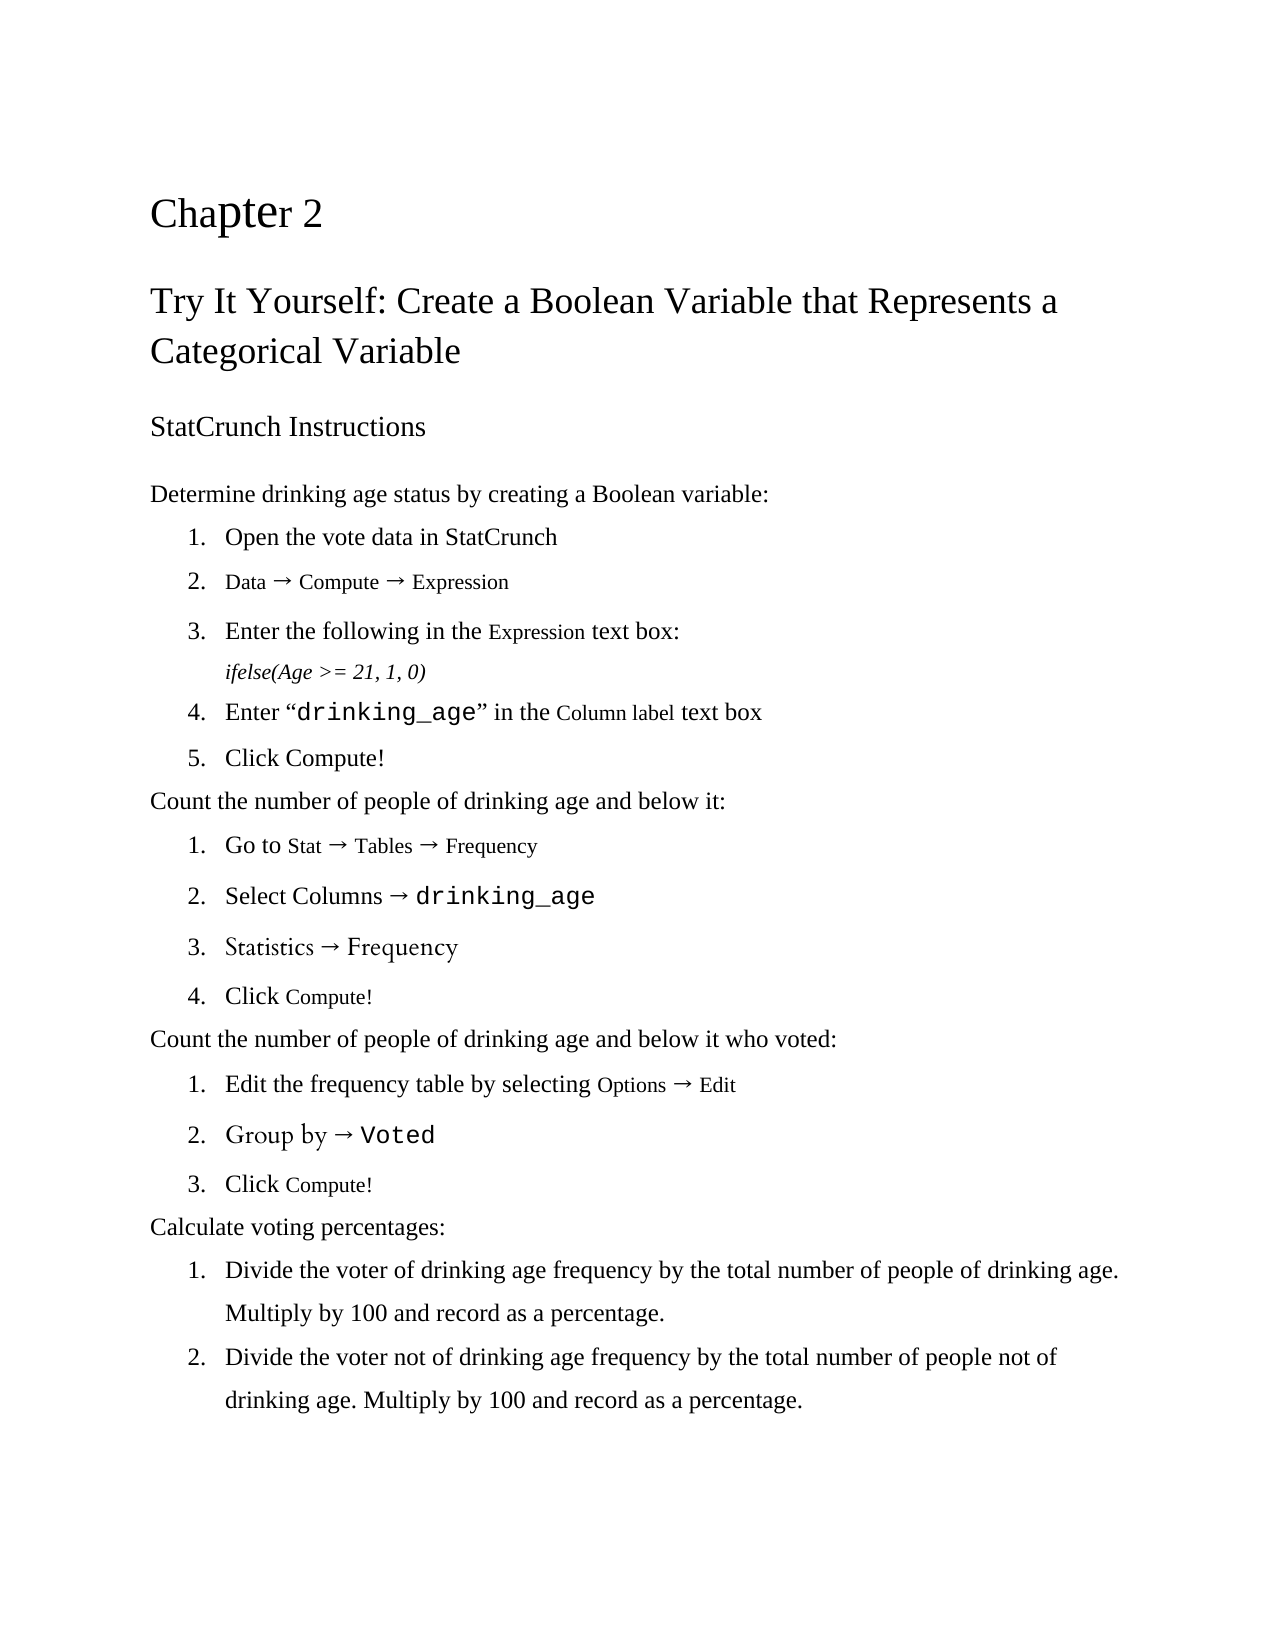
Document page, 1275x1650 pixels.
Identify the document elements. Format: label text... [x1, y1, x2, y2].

list Edit the frequency table by selecting Options → Edit [187, 1068, 1125, 1101]
list Open the vote data in StatCrunch [187, 522, 1125, 551]
subtitle StatCrunch Instructions [150, 409, 1125, 442]
list Statistics → Frequency [187, 931, 1125, 964]
subtitle Try It Yourself: Create a Boolean Variable that Represents a Categorical Variable [150, 278, 1125, 371]
text Determine drinking age status by creating a Boolean variable: [150, 479, 1125, 507]
list Data → Compute → Expression [187, 565, 1125, 599]
text Count the number of people of drinking age and below it: [150, 786, 1125, 815]
list Click Compute! [187, 1169, 1125, 1198]
title Chapter 2 [150, 181, 1125, 239]
list Enter the following in the Expression text box: [187, 616, 1125, 644]
list Select Columns → drinking_age [187, 880, 1125, 914]
list Click Compute! [187, 743, 1125, 772]
list Divide the voter not of drinking age frequency by the total number of people not of drinking age. Multiply by 100 and record as a percentage. [187, 1342, 1125, 1413]
list Go to Stat → Tables → Frequency [187, 829, 1125, 863]
list Group by → Voted [187, 1118, 1125, 1152]
list Click Compute! [187, 981, 1125, 1010]
list Divide the voter of drinking age frequency by the total number of people of drinking age. Multiply by 100 and record as a percentage. [187, 1255, 1125, 1327]
text Count the number of people of drinking age and below it who voted: [150, 1024, 1125, 1053]
text ifelse(Age >= 21, 1, 0) [225, 659, 1125, 684]
list Enter “drinking_age” in the Column label text box [187, 697, 1125, 727]
text Calculate voting percentages: [150, 1212, 1125, 1241]
